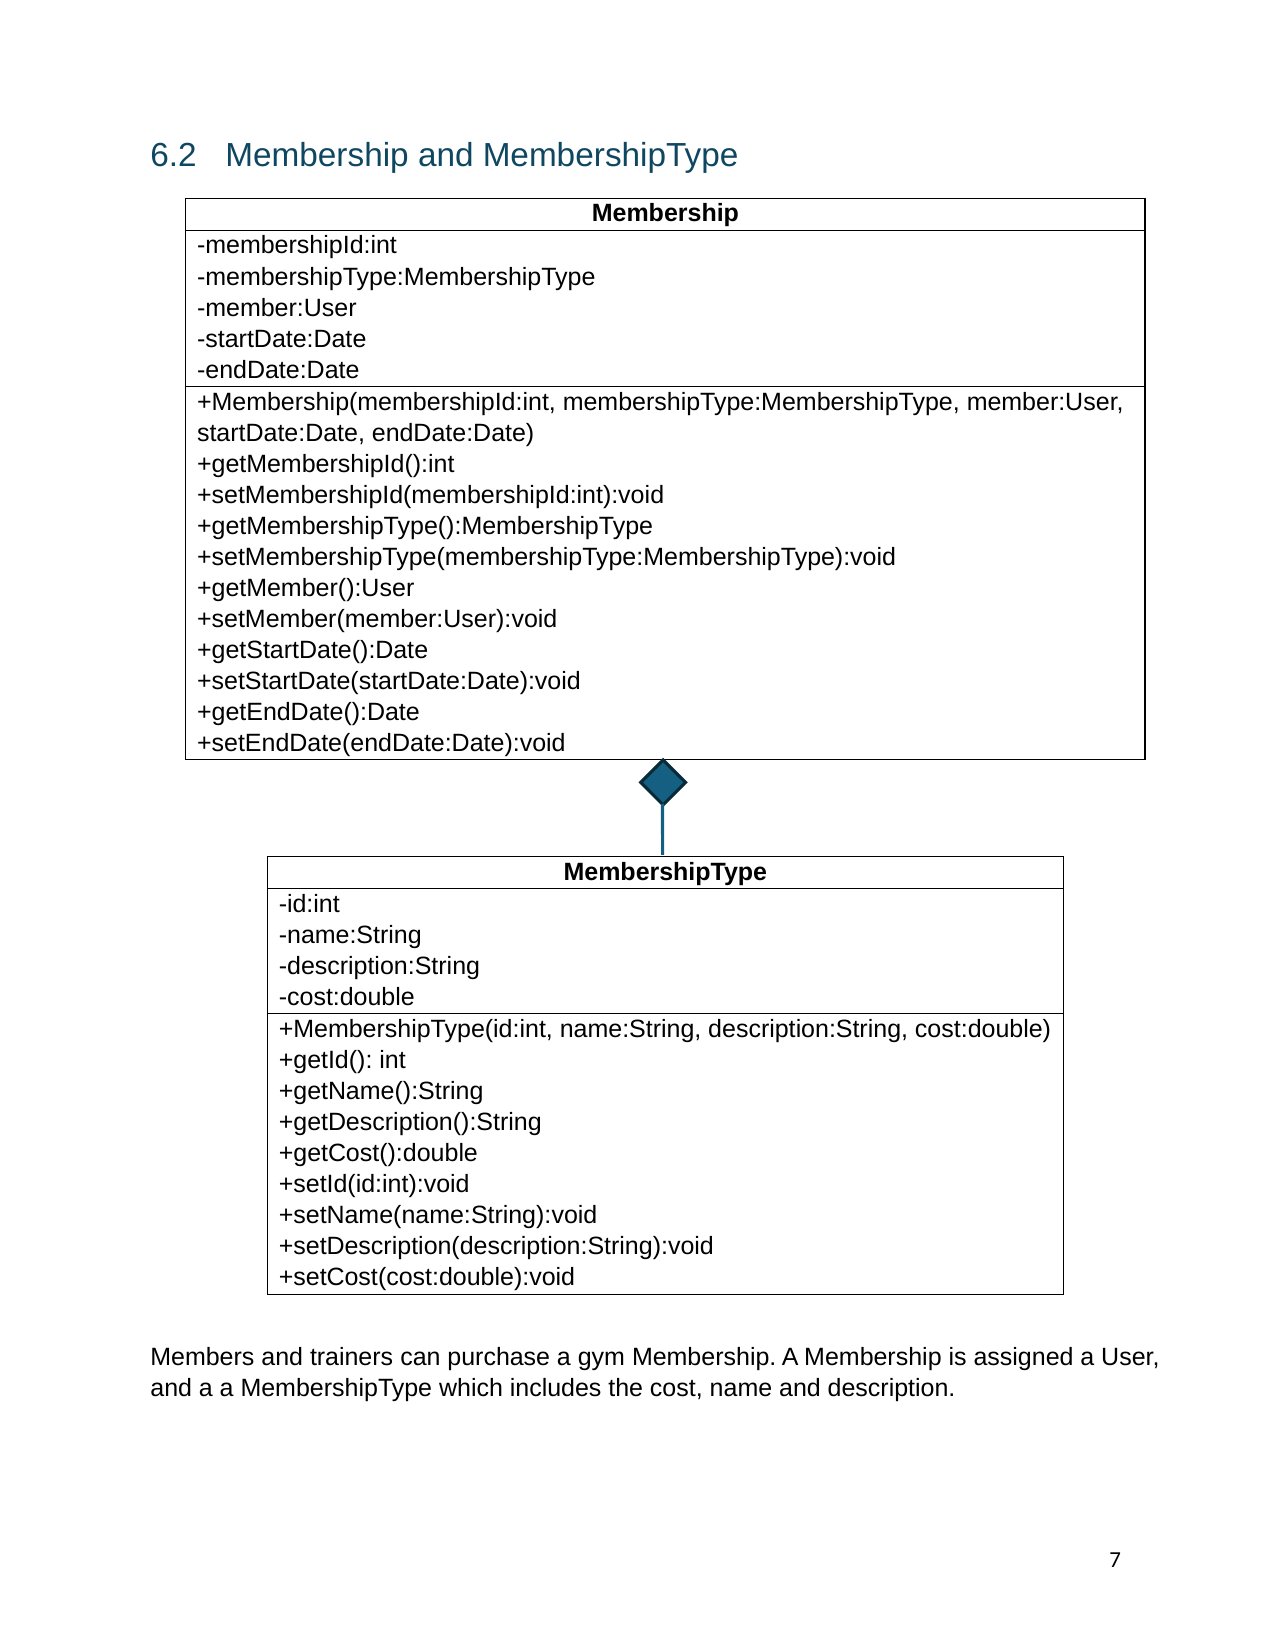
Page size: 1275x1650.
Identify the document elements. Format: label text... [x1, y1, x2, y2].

table_header Membership [186, 199, 1144, 229]
table_cell -membershipId:int -membershipType:MembershipType -member:User -startDate:Date -endDate:Date [186, 231, 1144, 386]
subtitle Membership and MembershipType [150, 135, 1180, 173]
table_cell +MembershipType(id:int, name:String, description:String, cost:double) +getId(): int +getName():String +getDescription():String +getCost():double +setId(id:int):void +setName(name:String):void +setDescription(description:String):void +setCost(cost:double):void [268, 1014, 1063, 1293]
table_header MembershipType [268, 857, 1063, 888]
table_cell +Membership(membershipId:int, membershipType:MembershipType, member:User, startDate:Date, endDate:Date) +getMembershipId():int +setMembershipId(membershipId:int):void +getMembershipType():MembershipType +setMembershipType(membershipType:MembershipType):void +getMember():User +setMember(member:User):void +getStartDate():Date +setStartDate(startDate:Date):void +getEndDate():Date +setEndDate(endDate:Date):void [186, 387, 1144, 759]
text Members and trainers can purchase a gym Membership. A Membership is assigned a User, and a a MembershipType which includes the cost, name and description. [150, 1342, 1180, 1402]
table_cell -id:int -name:String -description:String -cost:double [268, 889, 1063, 1013]
